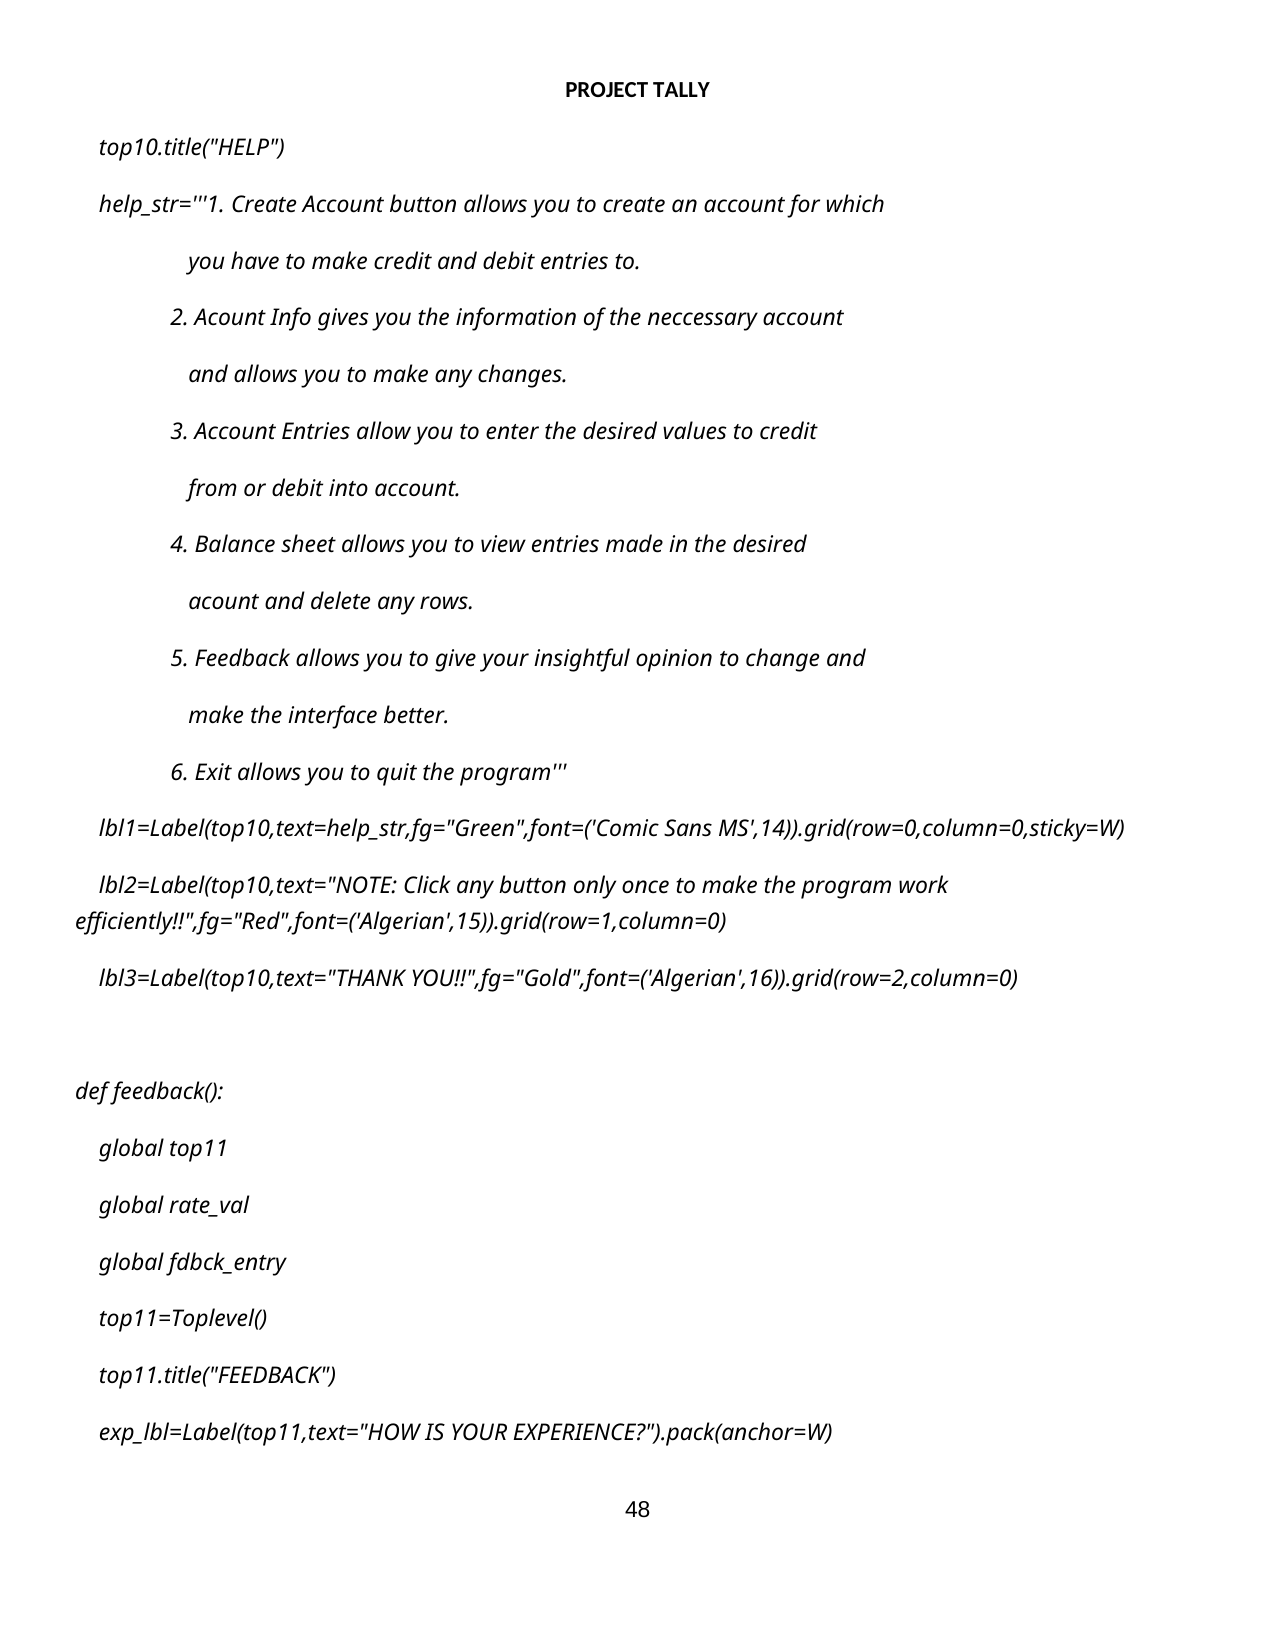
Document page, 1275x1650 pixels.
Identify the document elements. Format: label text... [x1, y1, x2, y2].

text exp_lbl=Label(top11,text="HOW IS YOUR EXPERIENCE?").pack(anchor=W) [75, 1416, 1200, 1447]
text top10.title("HELP") [75, 131, 1200, 162]
text acount and delete any rows. [75, 585, 1200, 616]
text you have to make credit and debit entries to. [75, 244, 1200, 276]
text def feedback(): [75, 1075, 1200, 1107]
text 3. Account Entries allow you to enter the desired values to credit [75, 415, 1200, 446]
text and allows you to make any changes. [75, 358, 1200, 389]
text from or debit into account. [75, 472, 1200, 503]
text 5. Feedback allows you to give your insightful opinion to change and [75, 642, 1200, 673]
text lbl3=Label(top10,text="THANK YOU!!",fg="Gold",font=('Algerian',16)).grid(row=2,column=0) [75, 962, 1200, 993]
text 6. Exit allows you to quit the program''' [75, 756, 1200, 787]
text global top11 [75, 1132, 1200, 1163]
text lbl2=Label(top10,text="NOTE: Click any button only once to make the program work efficiently!!",fg="Red",font=('Algerian',15)).grid(row=1,column=0) [75, 869, 1200, 936]
text top11.title("FEEDBACK") [75, 1359, 1200, 1390]
text lbl1=Label(top10,text=help_str,fg="Green",font=('Comic Sans MS',14)).grid(row=0,column=0,sticky=W) [75, 812, 1200, 843]
text 4. Balance sheet allows you to view entries made in the desired [75, 528, 1200, 560]
text make the interface better. [75, 699, 1200, 730]
text help_str='''1. Create Account button allows you to create an account for which [75, 188, 1200, 219]
text global fdbck_entry [75, 1246, 1200, 1277]
text global rate_val [75, 1189, 1200, 1220]
text 2. Acount Info gives you the information of the neccessary account [75, 301, 1200, 333]
text top11=Toplevel() [75, 1302, 1200, 1334]
